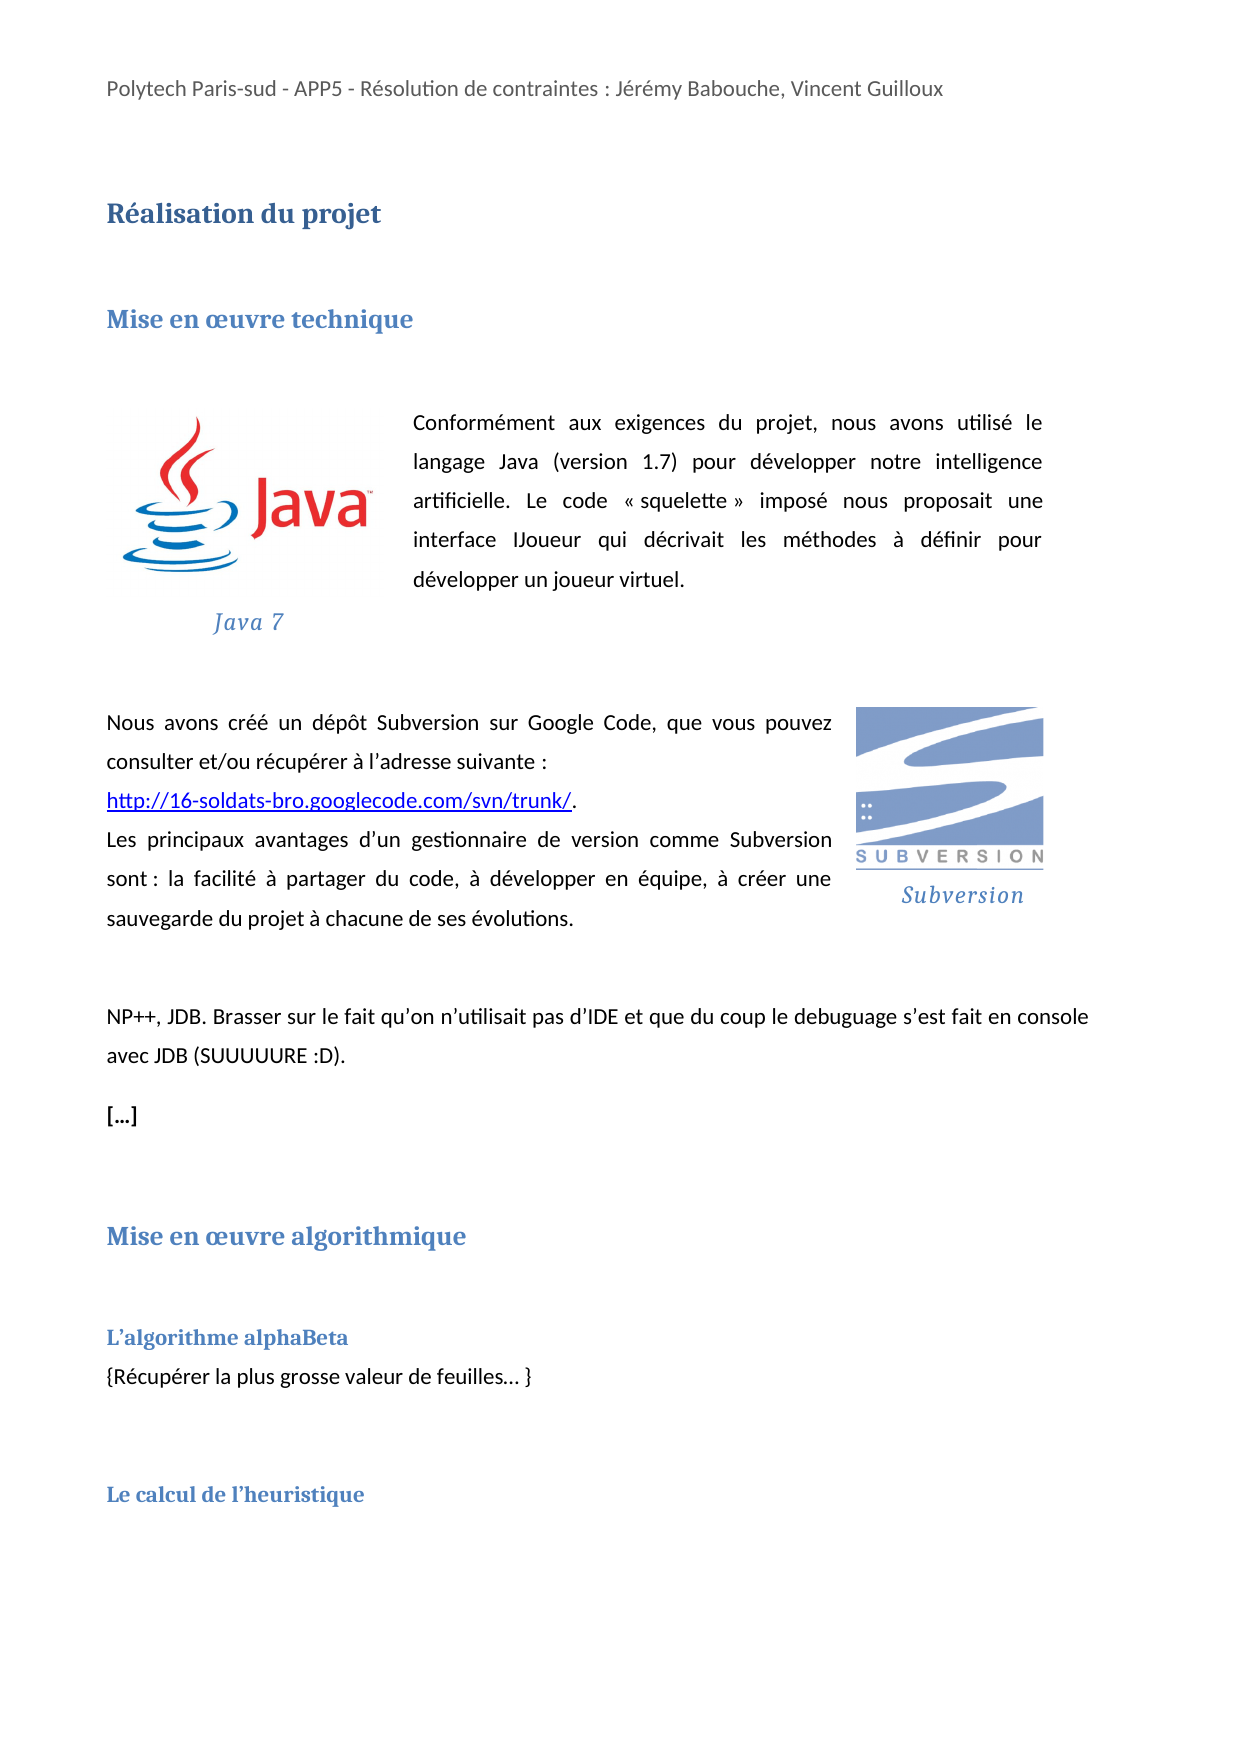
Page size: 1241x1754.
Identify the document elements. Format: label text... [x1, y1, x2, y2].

text {Récupérer la plus grosse valeur de feuilles… } [106, 1362, 1092, 1390]
table_header Java 7 [95, 408, 402, 648]
subtitle Le calcul de l’heuristique [106, 1482, 1092, 1508]
subtitle Mise en œuvre technique [106, 304, 1092, 336]
picture [856, 707, 1044, 870]
subtitle Mise en œuvre algorithmique [106, 1221, 1092, 1253]
text NP++, JDB. Brasser sur le fait qu’on n’utilisait pas d’IDE et que du coup le debuguage s’est fait en console avec JDB (SUUUUURE :D). [106, 1002, 1092, 1069]
table_header Nous avons créé un dépôt Subversion sur Google Code, que vous pouvez consulter et/ou récupérer à l’adresse suivante : http://16-soldats-bro.googlecode.com/svn/trunk/. Les principaux avantages d’un gestionnaire de version comme Subversion sont : la facilité à partager du code, à développer en équipe, à créer une sauvegarde du projet à chacune de ses évolutions. [95, 708, 845, 942]
table_header Conformément aux exigences du projet, nous avons utilisé le langage Java (version 1.7) pour développer notre intelligence artificielle. Le code « squelette » imposé nous proposait une interface IJoueur qui décrivait les méthodes à définir pour développer un joueur virtuel. [402, 408, 1055, 648]
subtitle Réalisation du projet [106, 198, 1092, 231]
table_header Subversion [845, 708, 1081, 942]
text […] [106, 1101, 1092, 1129]
subtitle L’algorithme alphaBeta [106, 1325, 1092, 1351]
picture [106, 408, 384, 597]
